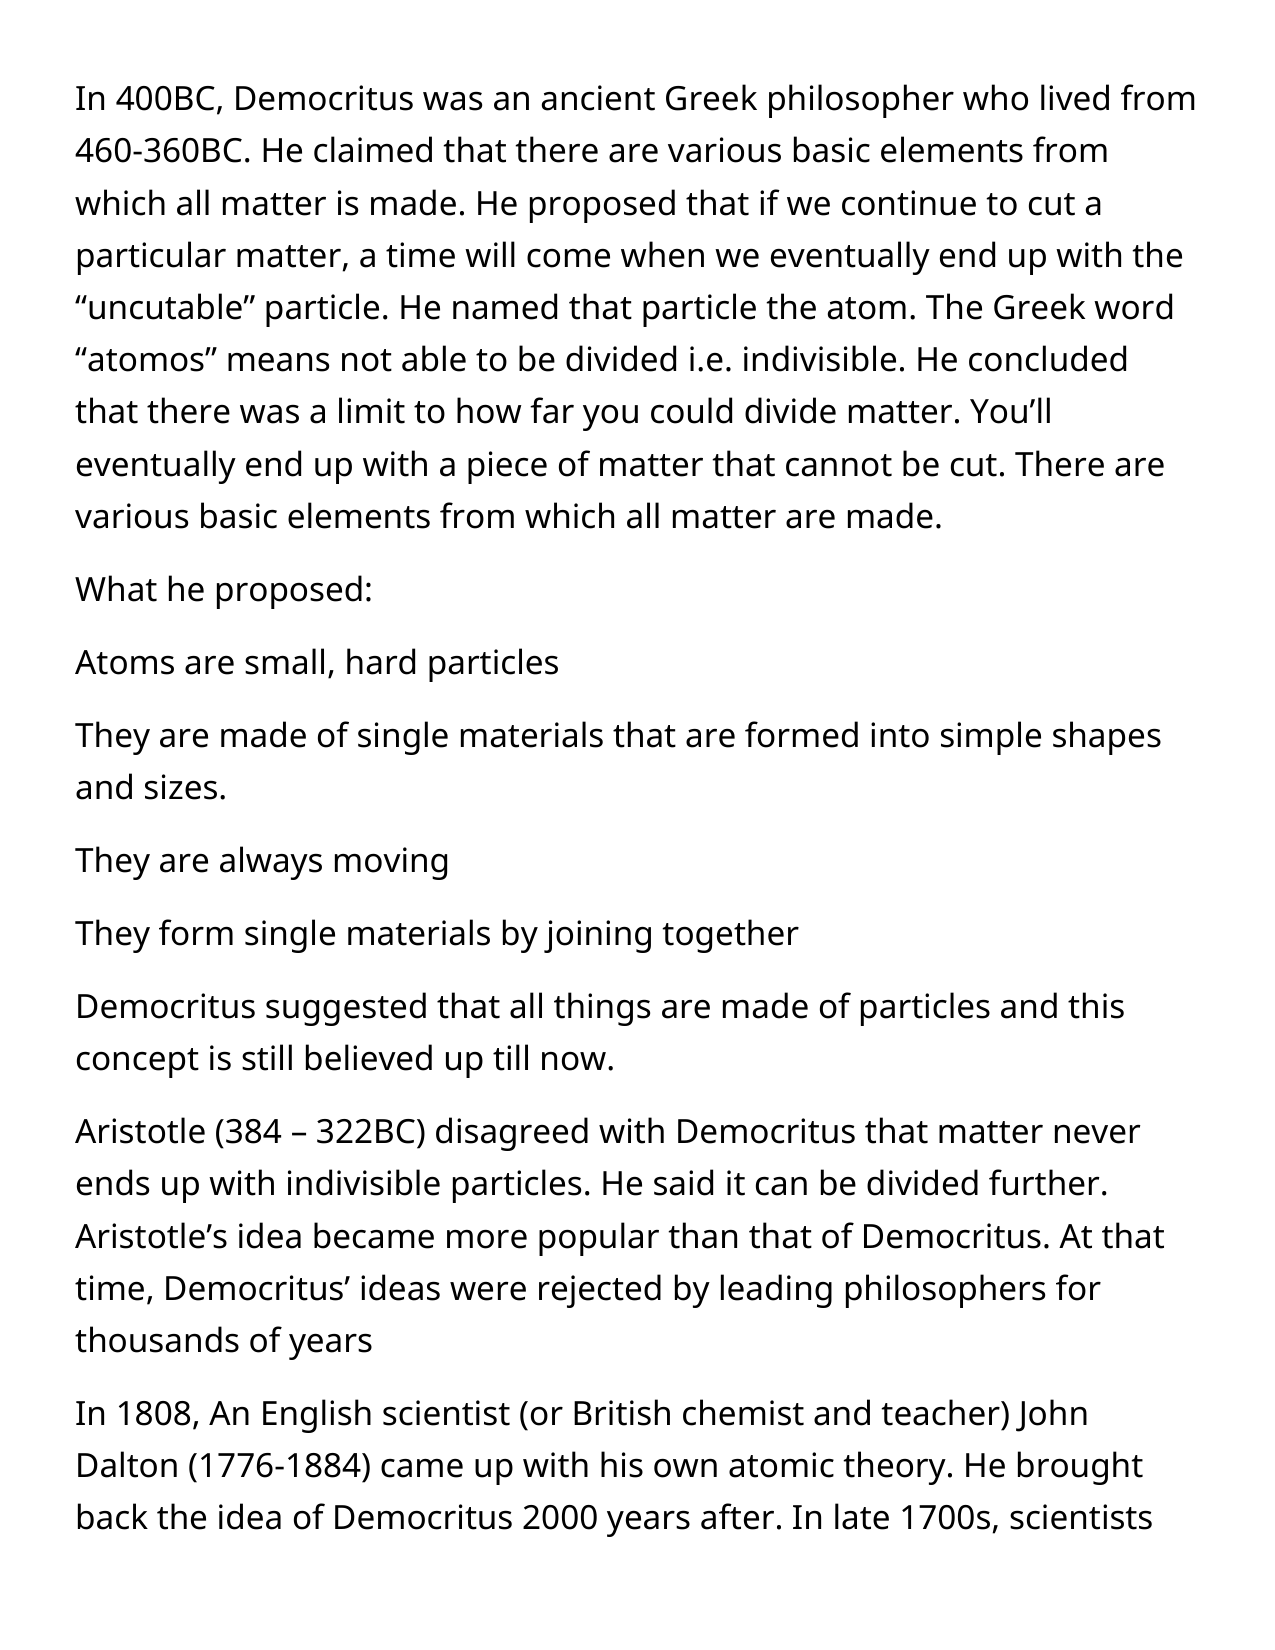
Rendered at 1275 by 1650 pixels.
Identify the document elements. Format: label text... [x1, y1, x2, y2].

text What he proposed: [75, 566, 1200, 611]
text In 400BC, Democritus was an ancient Greek philosopher who lived from 460-360BC. He claimed that there are various basic elements from which all matter is made. He proposed that if we continue to cut a particular matter, a time will come when we eventually end up with the “uncutable” particle. He named that particle the atom. The Greek word “atomos” means not able to be divided i.e. indivisible. He concluded that there was a limit to how far you could divide matter. You’ll eventually end up with a piece of matter that cannot be cut. There are various basic elements from which all matter are made. [75, 75, 1200, 538]
text They form single materials by joining together [75, 910, 1200, 955]
text They are always moving [75, 837, 1200, 882]
text Atoms are small, hard particles [75, 638, 1200, 684]
text Democritus suggested that all things are made of particles and this concept is still believed up till now. [75, 983, 1200, 1080]
text They are made of single materials that are formed into simple shapes and sizes. [75, 712, 1200, 809]
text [75, 1390, 1200, 1539]
text Aristotle (384 – 322BC) disagreed with Democritus that matter never ends up with indivisible particles. He said it can be divided further. Aristotle’s idea became more popular than that of Democritus. At that time, Democritus’ ideas were rejected by leading philosophers for thousands of years [75, 1108, 1200, 1362]
